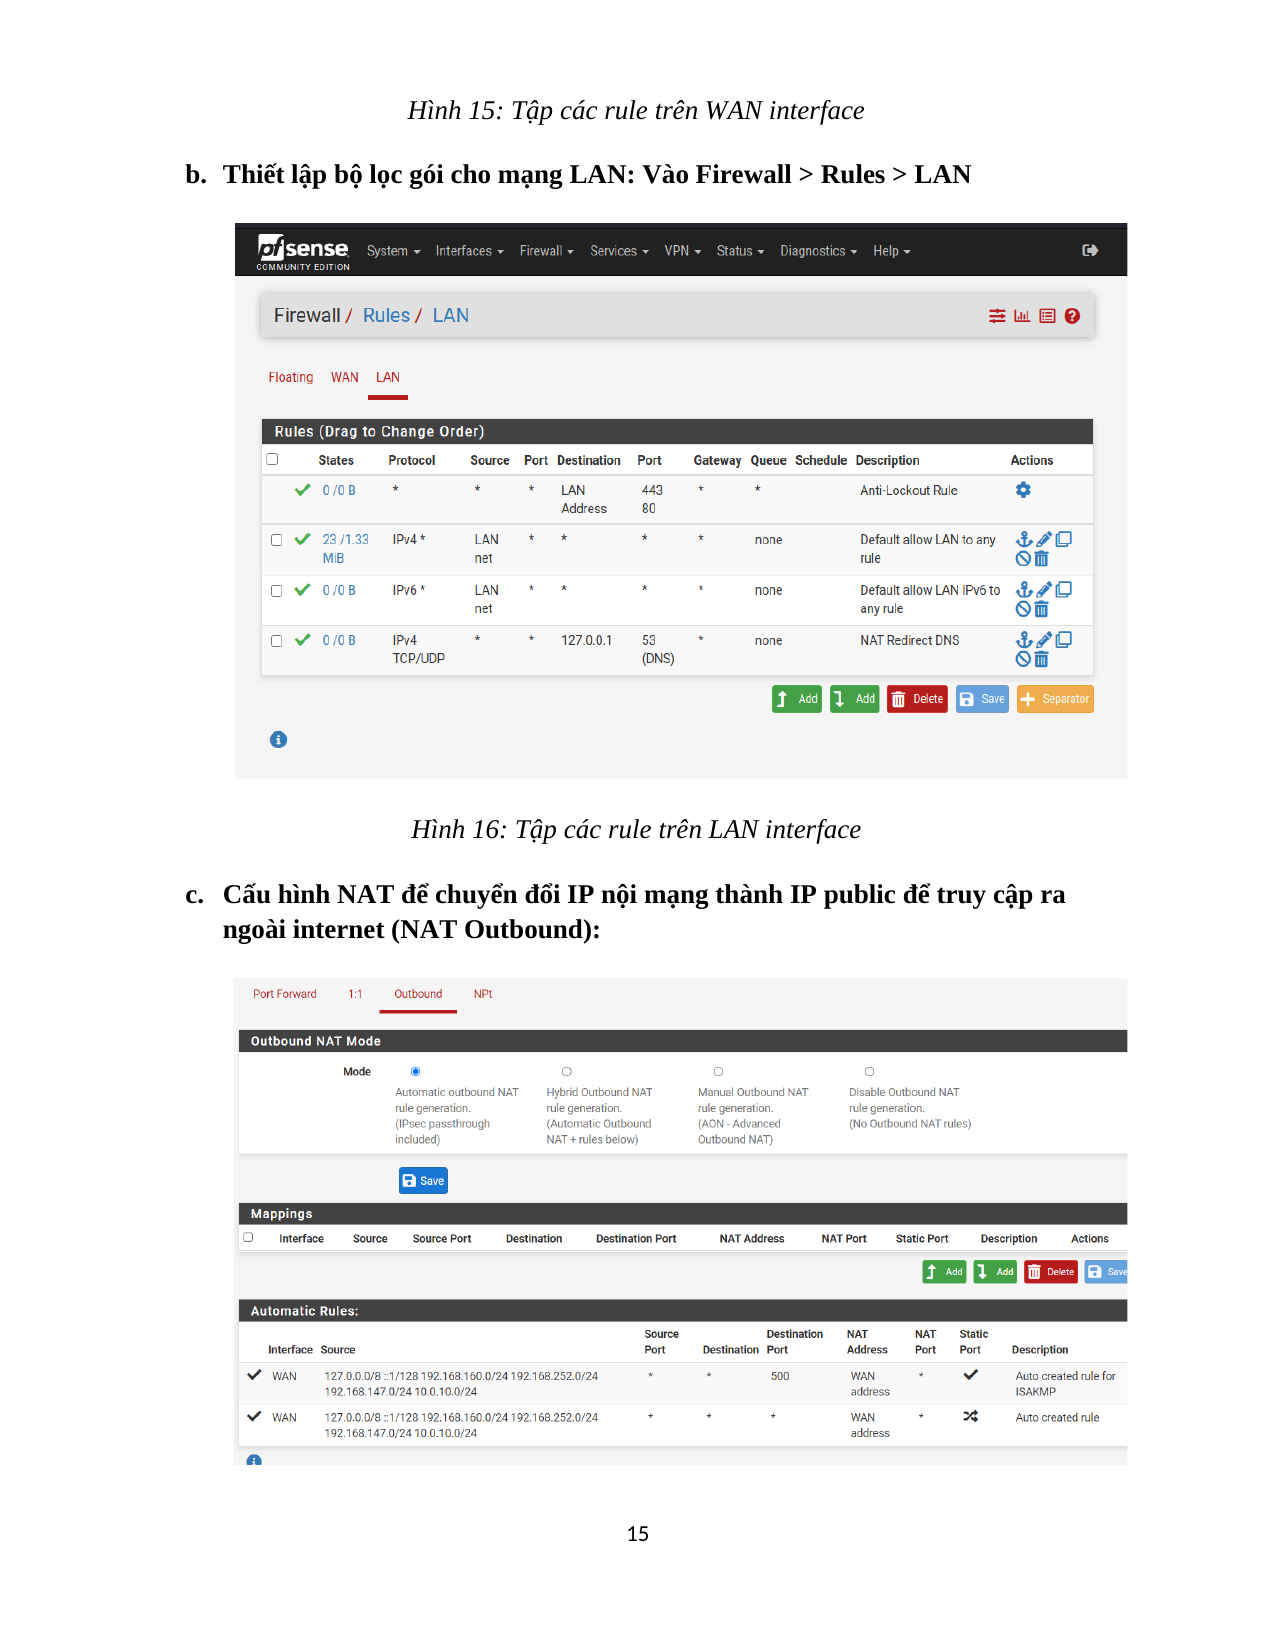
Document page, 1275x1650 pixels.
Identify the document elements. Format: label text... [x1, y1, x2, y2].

subtitle Thiết lập bộ lọc gói cho mạng LAN: Vào Firewall > Rules > LAN [185, 159, 1127, 190]
subtitle Hình 15: Tập các rule trên WAN interface [148, 94, 1127, 125]
picture [235, 223, 1128, 779]
subtitle Hình 16: Tập các rule trên LAN interface [148, 813, 1127, 844]
picture [233, 978, 1128, 1465]
subtitle Cấu hình NAT để chuyển đổi IP nội mạng thành IP public để truy cập ra ngoài internet (NAT Outbound): [185, 878, 1127, 945]
